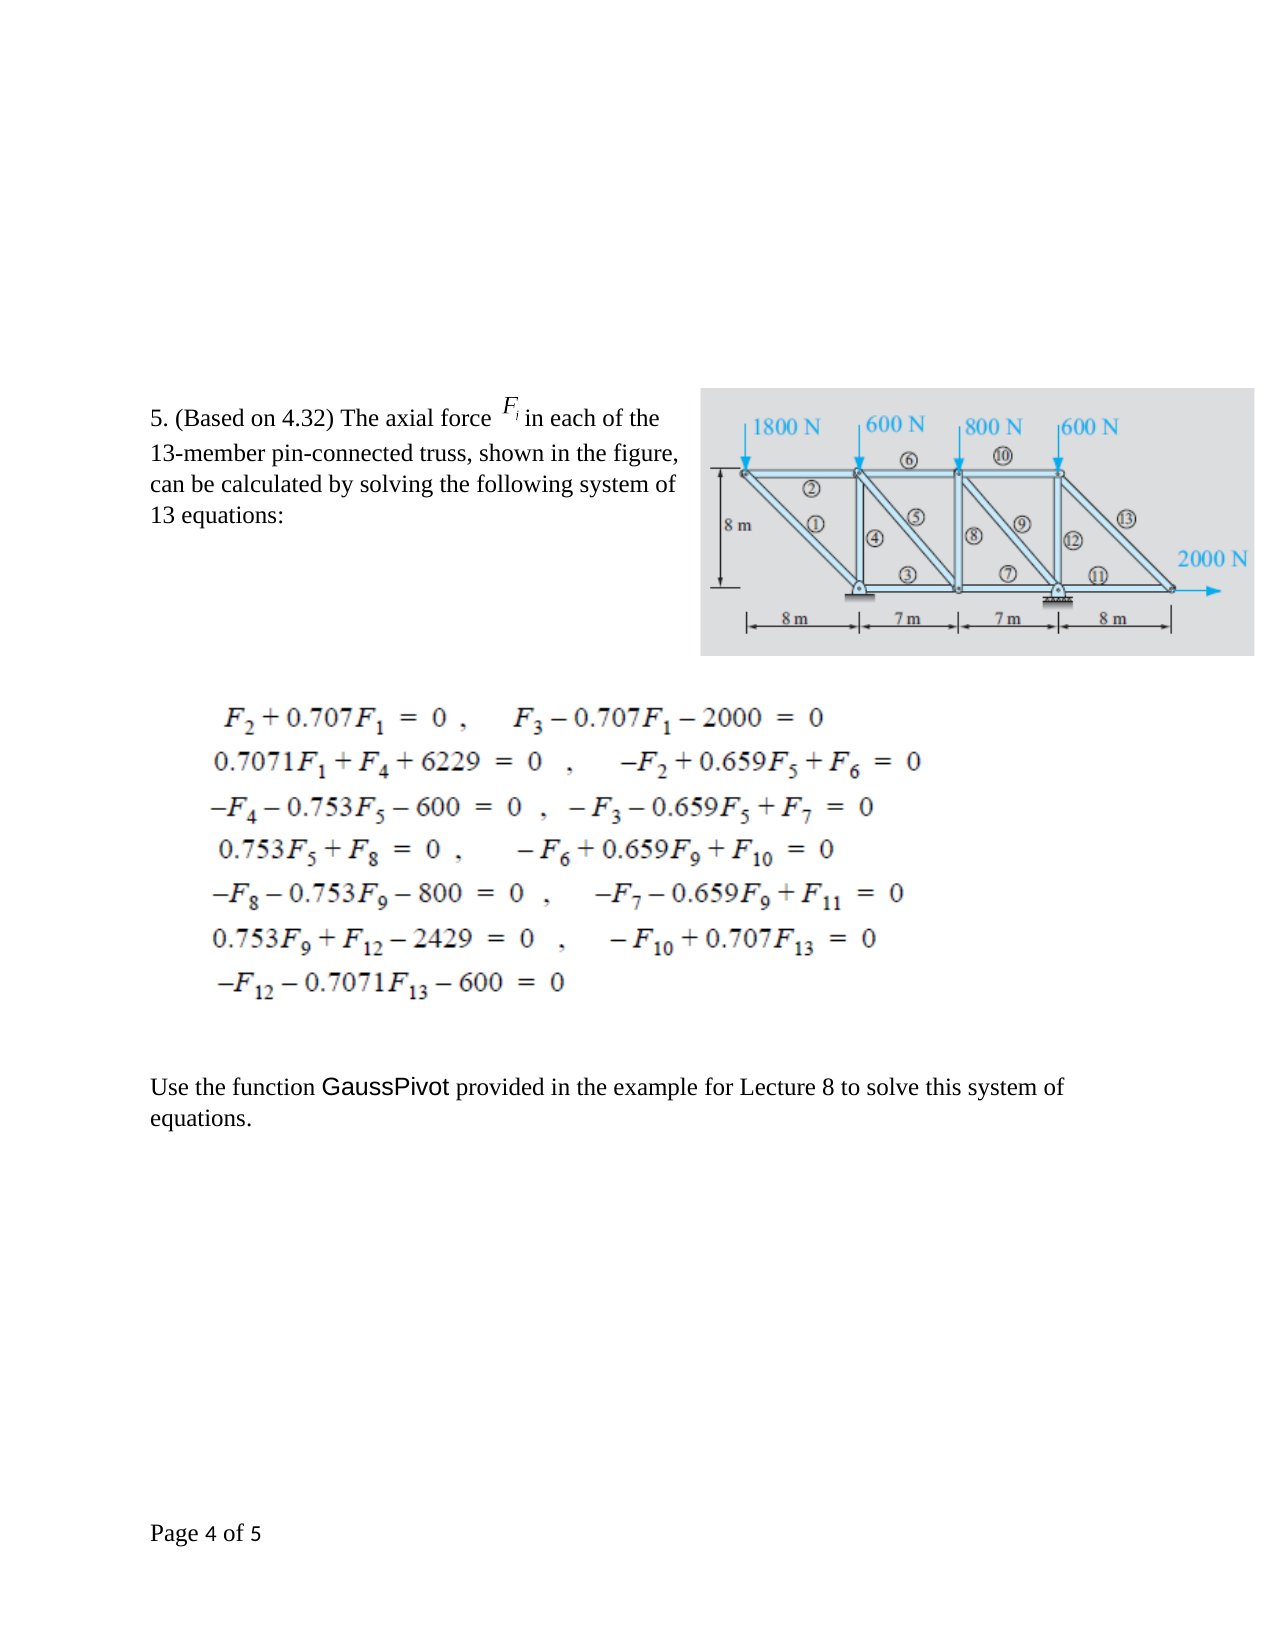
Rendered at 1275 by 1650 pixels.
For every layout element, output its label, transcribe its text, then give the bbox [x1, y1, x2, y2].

picture [190, 691, 939, 1012]
text 5. (Based on 4.32) The axial force in each of the 13-member pin-connected truss, shown in the figure, can be calculated by solving the following system of 13 equations: [150, 388, 698, 529]
picture [698, 388, 1260, 656]
text Use the function GaussPivot provided in the example for Lecture 8 to solve this system of equations. [150, 1072, 1125, 1132]
